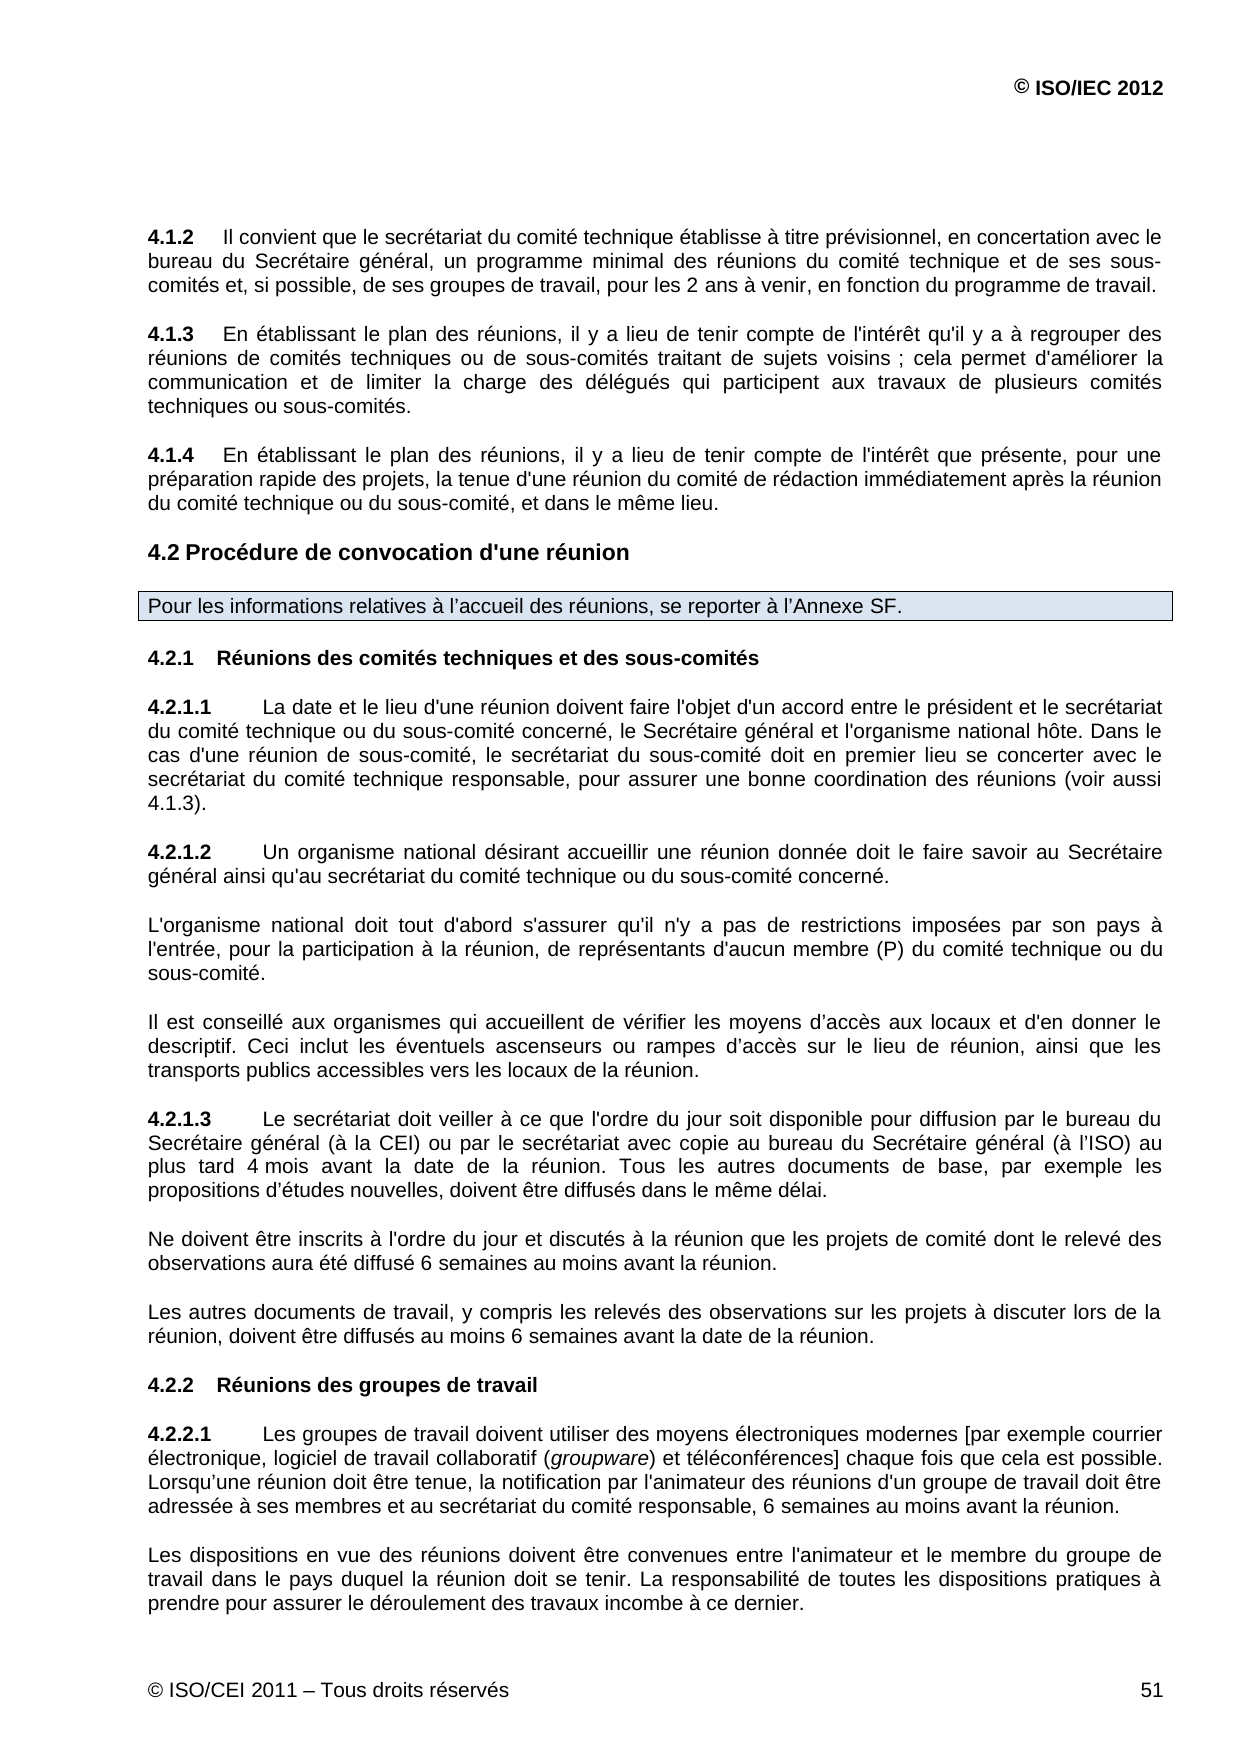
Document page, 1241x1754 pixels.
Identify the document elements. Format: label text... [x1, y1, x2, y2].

text 4.2.2.1 Les groupes de travail doivent utiliser des moyens électroniques modernes [par exemple courrier électronique, logiciel de travail collaboratif (groupware) et téléconférences] chaque fois que cela est possible. Lorsqu’une réunion doit être tenue, la notification par l'animateur des réunions d'un groupe de travail doit être adressée à ses membres et au secrétariat du comité responsable, 6 semaines au moins avant la réunion. [148, 1422, 1163, 1518]
text 4.2.1.2 Un organisme national désirant accueillir une réunion donnée doit le faire savoir au Secrétaire général ainsi qu'au secrétariat du comité technique ou du sous-comité concerné. [148, 840, 1163, 888]
text Ne doivent être inscrits à l'ordre du jour et discutés à la réunion que les projets de comité dont le relevé des observations aura été diffusé 6 semaines au moins avant la réunion. [148, 1227, 1163, 1275]
subtitle Réunions des comités techniques et des sous-comités [148, 646, 1163, 670]
text L'organisme national doit tout d'abord s'assurer qu'il n'y a pas de restrictions imposées par son pays à l'entrée, pour la participation à la réunion, de représentants d'aucun membre (P) du comité technique ou du sous-comité. [148, 913, 1163, 984]
subtitle Réunions des groupes de travail [148, 1373, 1163, 1397]
text 4.2.1.1 La date et le lieu d'une réunion doivent faire l'objet d'un accord entre le président et le secrétariat du comité technique ou du sous-comité concerné, le Secrétaire général et l'organisme national hôte. Dans le cas d'une réunion de sous-comité, le secrétariat du sous-comité doit en premier lieu se concerter avec le secrétariat du comité technique responsable, pour assurer une bonne coordination des réunions (voir aussi 4.1.3). [148, 695, 1163, 815]
subtitle Procédure de convocation d'une réunion [148, 540, 1163, 566]
text 4.2.1.3 Le secrétariat doit veiller à ce que l'ordre du jour soit disponible pour diffusion par le bureau du Secrétaire général (à la CEI) ou par le secrétariat avec copie au bureau du Secrétaire général (à l’ISO) au plus tard 4 mois avant la date de la réunion. Tous les autres documents de base, par exemple les propositions d’études nouvelles, doivent être diffusés dans le même délai. [148, 1106, 1163, 1202]
text 4.1.2 Il convient que le secrétariat du comité technique établisse à titre prévisionnel, en concertation avec le bureau du Secrétaire général, un programme minimal des réunions du comité technique et de ses sous-comités et, si possible, de ses groupes de travail, pour les 2 ans à venir, en fonction du programme de travail. [148, 225, 1163, 297]
text 4.1.3 En établissant le plan des réunions, il y a lieu de tenir compte de l'intérêt qu'il y a à regrouper des réunions de comités techniques ou de sous-comités traitant de sujets voisins ; cela permet d'améliorer la communication et de limiter la charge des délégués qui participent aux travaux de plusieurs comités techniques ou sous-comités. [148, 322, 1163, 418]
text 4.1.4 En établissant le plan des réunions, il y a lieu de tenir compte de l'intérêt que présente, pour une préparation rapide des projets, la tenue d'une réunion du comité de rédaction immédiatement après la réunion du comité technique ou du sous-comité, et dans le même lieu. [148, 443, 1163, 515]
text Les autres documents de travail, y compris les relevés des observations sur les projets à discuter lors de la réunion, doivent être diffusés au moins 6 semaines avant la date de la réunion. [148, 1300, 1163, 1348]
text Pour les informations relatives à l’accueil des réunions, se reporter à l’Annexe SF. [139, 592, 1172, 620]
text Les dispositions en vue des réunions doivent être convenues entre l'animateur et le membre du groupe de travail dans le pays duquel la réunion doit se tenir. La responsabilité de toutes les dispositions pratiques à prendre pour assurer le déroulement des travaux incombe à ce dernier. [148, 1543, 1163, 1615]
text Il est conseillé aux organismes qui accueillent de vérifier les moyens d’accès aux locaux et d'en donner le descriptif. Ceci inclut les éventuels ascenseurs ou rampes d’accès sur le lieu de réunion, ainsi que les transports publics accessibles vers les locaux de la réunion. [148, 1009, 1163, 1081]
